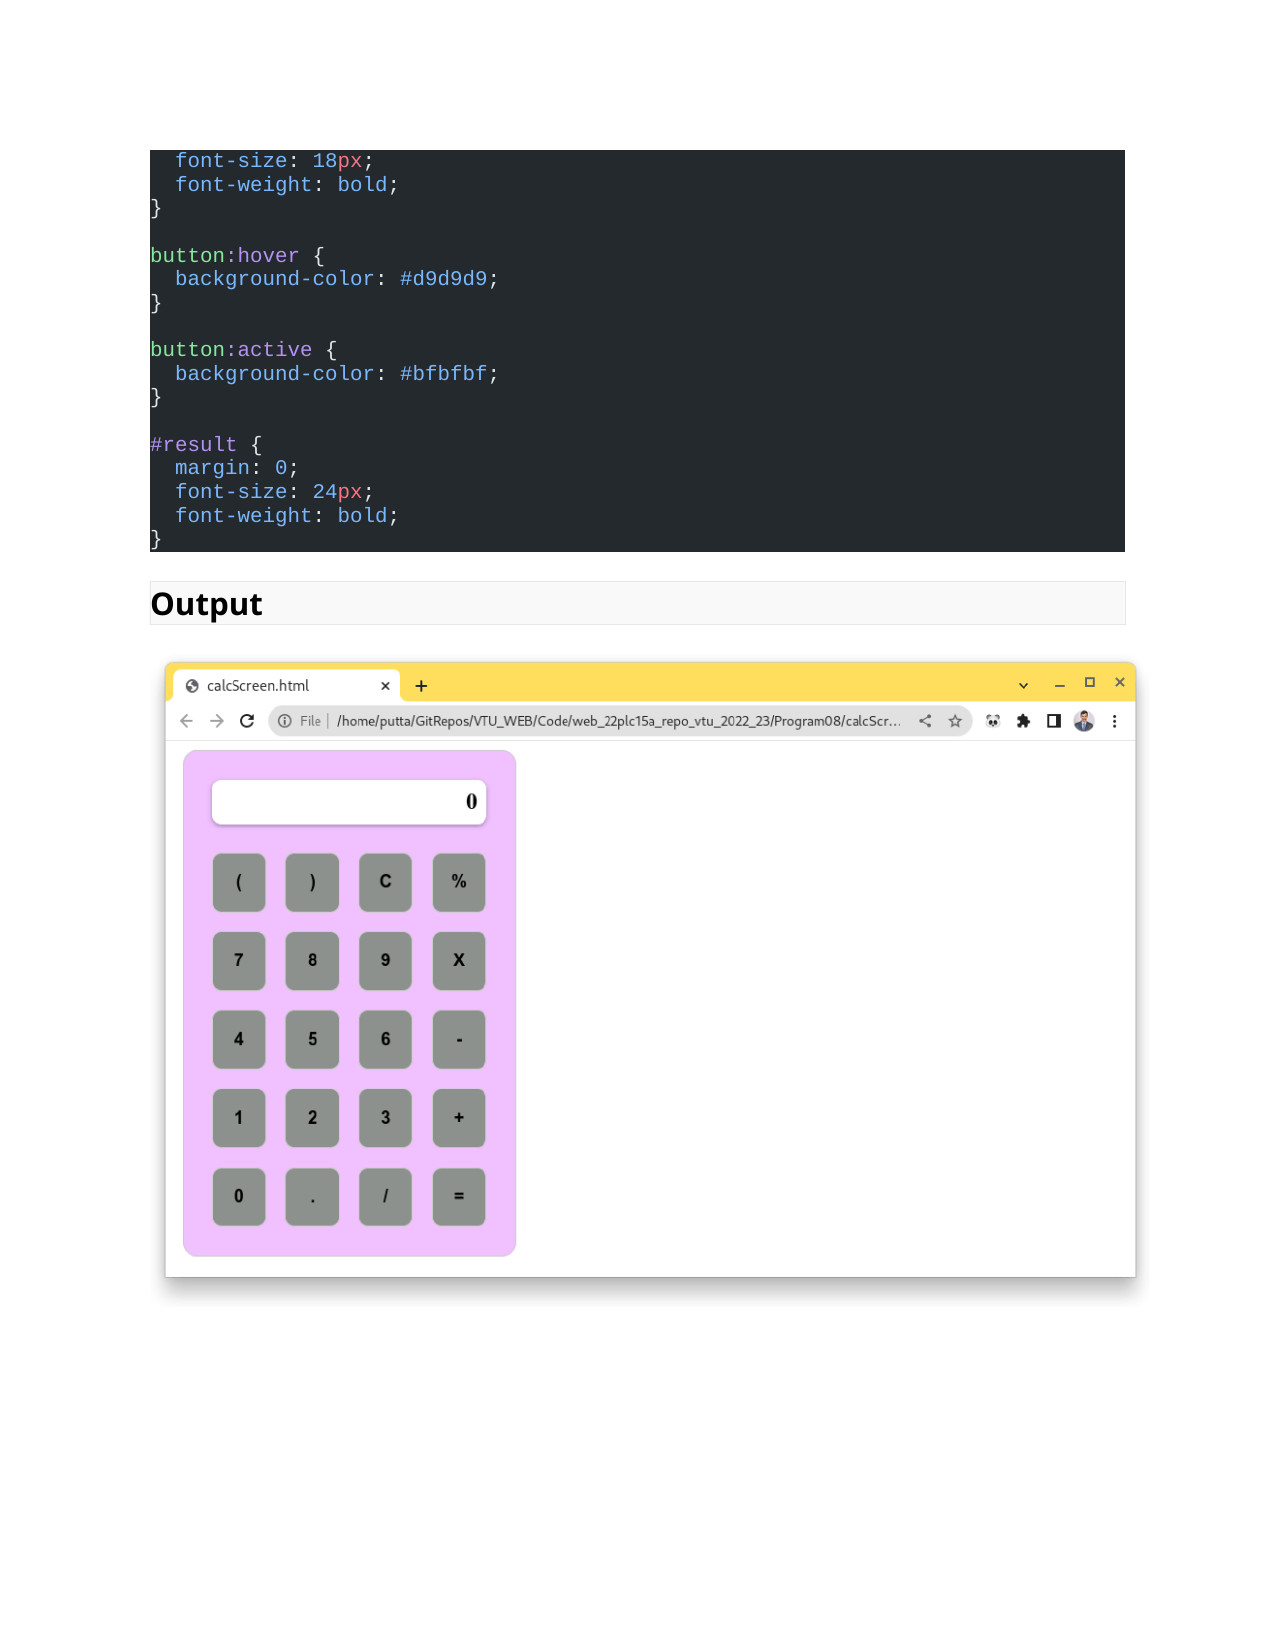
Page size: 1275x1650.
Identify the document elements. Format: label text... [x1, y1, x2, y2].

text #result { [150, 434, 1125, 457]
text font-weight: bold; [150, 505, 1125, 528]
text button:active { [150, 339, 1125, 363]
picture [150, 653, 1150, 1307]
text font-size: 24px; [150, 481, 1125, 505]
text } [150, 197, 1125, 221]
text font-weight: bold; [150, 174, 1125, 197]
text margin: 0; [150, 457, 1125, 481]
text background-color: #d9d9d9; [150, 268, 1125, 292]
text } [150, 292, 1125, 316]
text } [150, 386, 1125, 410]
text } [150, 528, 1125, 552]
text button:hover { [150, 244, 1125, 268]
text Output [151, 582, 1125, 624]
text background-color: #bfbfbf; [150, 363, 1125, 386]
text font-size: 18px; [150, 150, 1125, 174]
